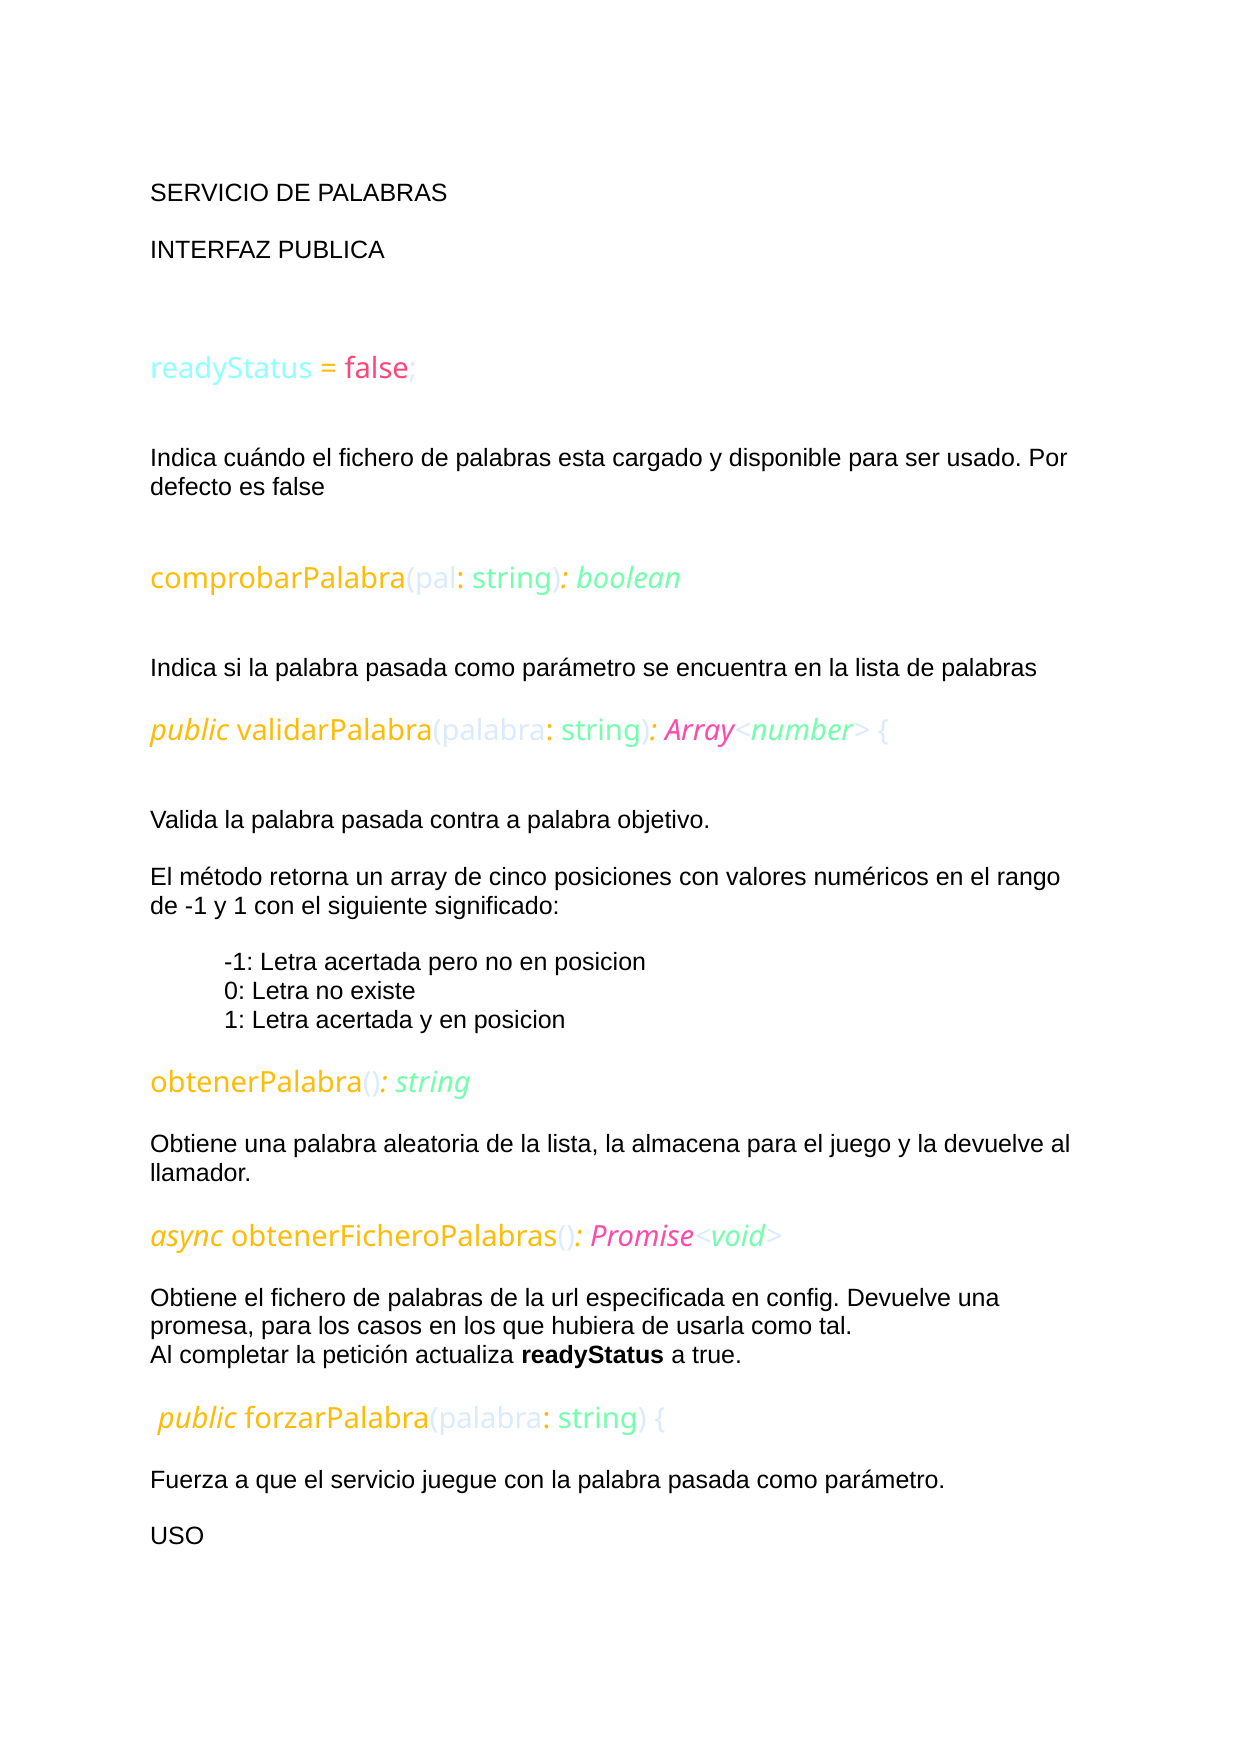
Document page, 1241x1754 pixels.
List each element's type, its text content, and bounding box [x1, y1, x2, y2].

text USO [150, 1538, 1090, 1567]
text async obtenerFicheroPalabras(): Promise<void> [150, 1229, 1090, 1268]
text INTERFAZ PUBLICA [150, 236, 1090, 265]
text Indica cuándo el fichero de palabras esta cargado y disponible para ser usado. Por defecto es false [150, 448, 1090, 506]
text obtenerPalabra(): string [150, 1074, 1090, 1114]
text Valida la palabra pasada contra a palabra objetivo. [150, 815, 1090, 844]
text comprobarPalabra(pal: string): boolean [150, 563, 1090, 603]
text Fuerza a que el servicio juegue con la palabra pasada como parámetro. [150, 1481, 1090, 1509]
text Indica si la palabra pasada como parámetro se encuentra en la lista de palabras [150, 661, 1090, 689]
text public forzarPalabra(palabra: string) { [150, 1412, 1090, 1452]
text 1: Letra acertada y en posicion [150, 1017, 1090, 1045]
text -1: Letra acertada pero no en posicion [150, 959, 1090, 988]
text 0: Letra no existe [150, 988, 1090, 1017]
text Obtiene el fichero de palabras de la url especificada en config. Devuelve una promesa, para los casos en los que hubiera de usarla como tal. [150, 1297, 1090, 1355]
text readyStatus = false; [150, 351, 1090, 391]
text public validarPalabra(palabra: string): Array<number> { [150, 718, 1090, 758]
text El método retorna un array de cinco posiciones con valores numéricos en el rango de -1 y 1 con el siguiente significado: [150, 873, 1090, 930]
text Obtiene una palabra aleatoria de la lista, la almacena para el juego y la devuelve al llamador. [150, 1142, 1090, 1200]
text Al completar la petición actualiza readyStatus a true. [150, 1355, 1090, 1383]
text SERVICIO DE PALABRAS [150, 179, 1090, 207]
